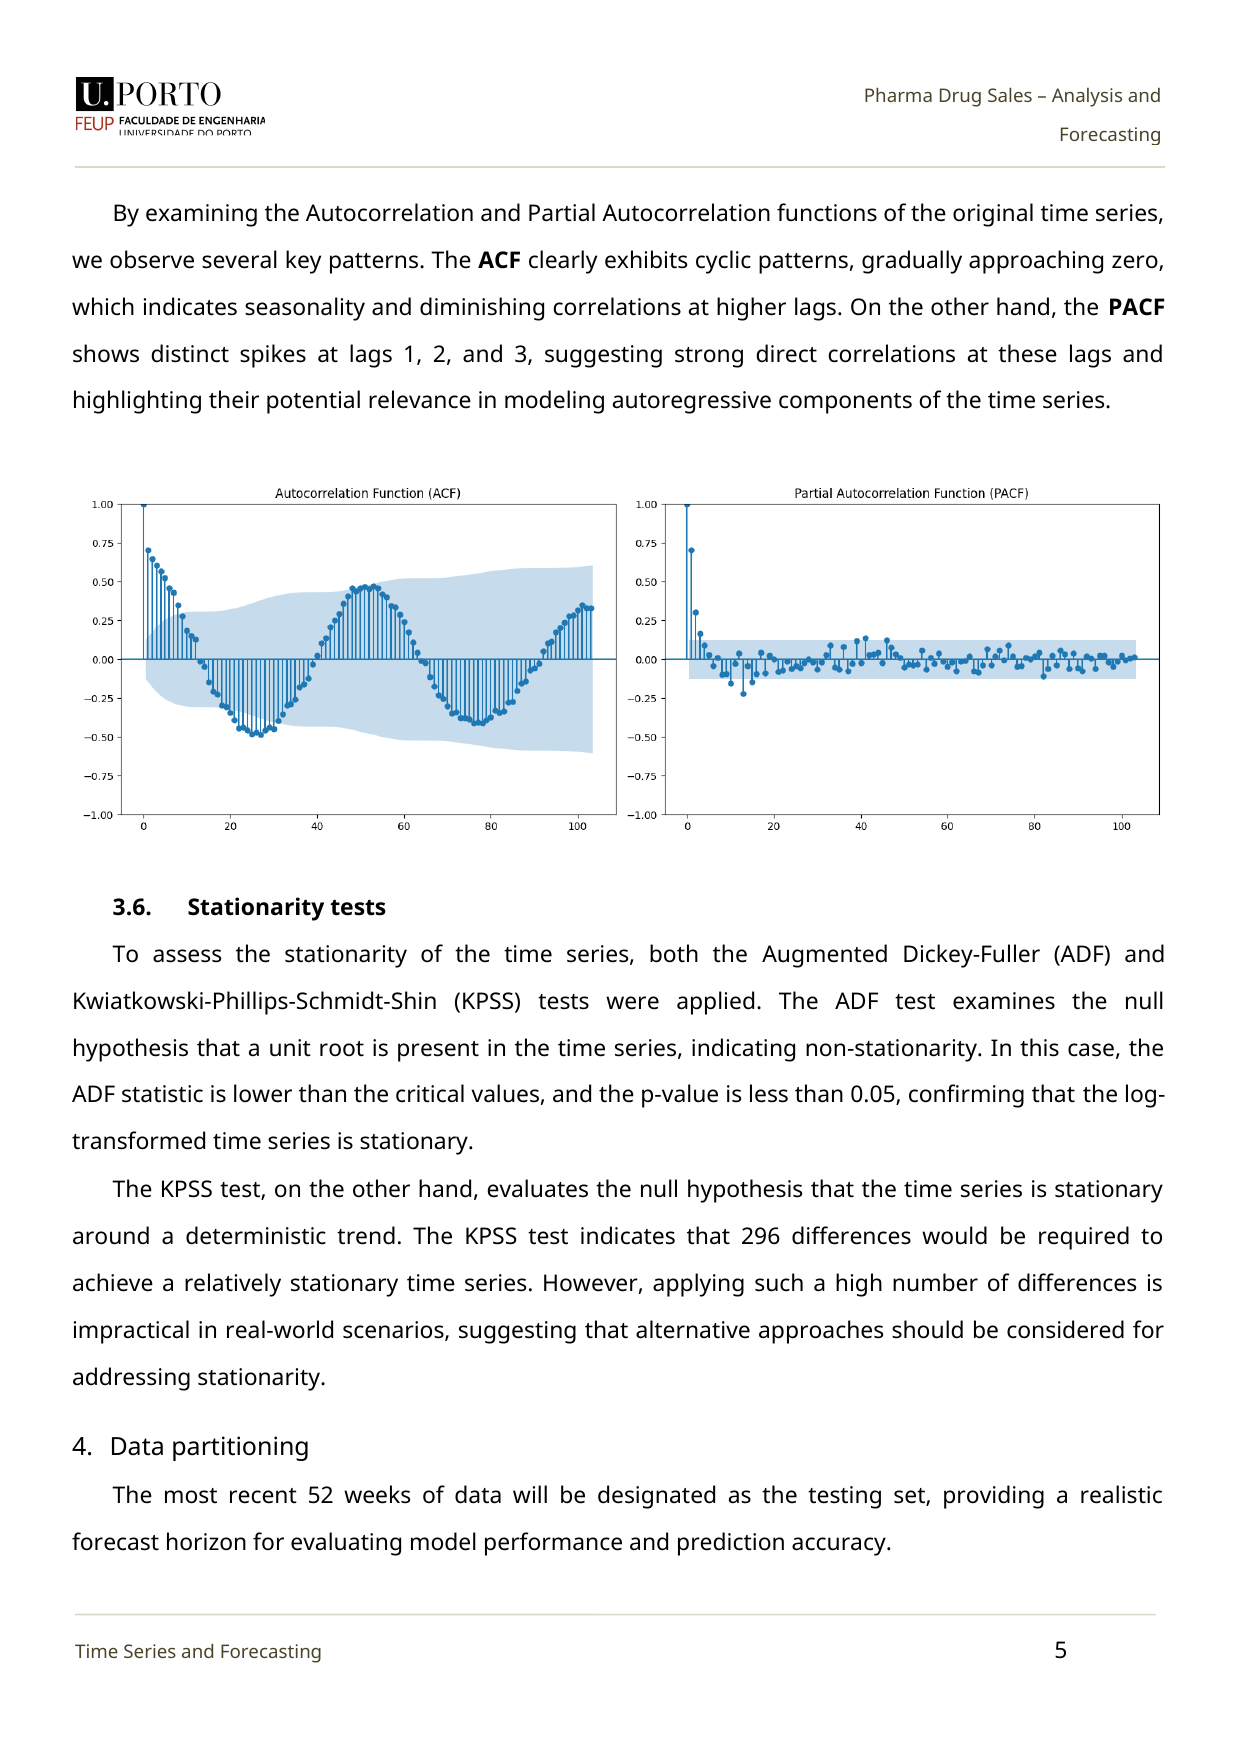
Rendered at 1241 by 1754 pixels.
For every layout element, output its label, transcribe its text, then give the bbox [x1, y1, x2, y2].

picture [75, 480, 1166, 839]
subtitle Stationarity tests [112, 839, 1165, 922]
subtitle Data partitioning [72, 1428, 1165, 1462]
text The KPSS test, on the other hand, evaluates the null hypothesis that the time series is stationary around a deterministic trend. The KPSS test indicates that 296 differences would be required to achieve a relatively stationary time series. However, applying such a high number of differences is impractical in real-world scenarios, suggesting that alternative approaches should be considered for addressing stationarity. [72, 1173, 1165, 1392]
text By examining the Autocorrelation and Partial Autocorrelation functions of the original time series, we observe several key patterns. The ACF clearly exhibits cyclic patterns, gradually approaching zero, which indicates seasonality and diminishing correlations at higher lags. On the other hand, the PACF shows distinct spikes at lags 1, 2, and 3, suggesting strong direct correlations at these lags and highlighting their potential relevance in modeling autoregressive components of the time series. [72, 197, 1165, 416]
text To assess the stationarity of the time series, both the Augmented Dickey-Fuller (ADF) and Kwiatkowski-Phillips-Schmidt-Shin (KPSS) tests were applied. The ADF test examines the null hypothesis that a unit root is present in the time series, indicating non-stationarity. In this case, the ADF statistic is lower than the critical values, and the p-value is less than 0.05, confirming that the log-transformed time series is stationary. [72, 938, 1165, 1157]
text The most recent 52 weeks of data will be designated as the testing set, providing a realistic forecast horizon for evaluating model performance and prediction accuracy. [72, 1479, 1165, 1558]
picture [74, 76, 265, 136]
